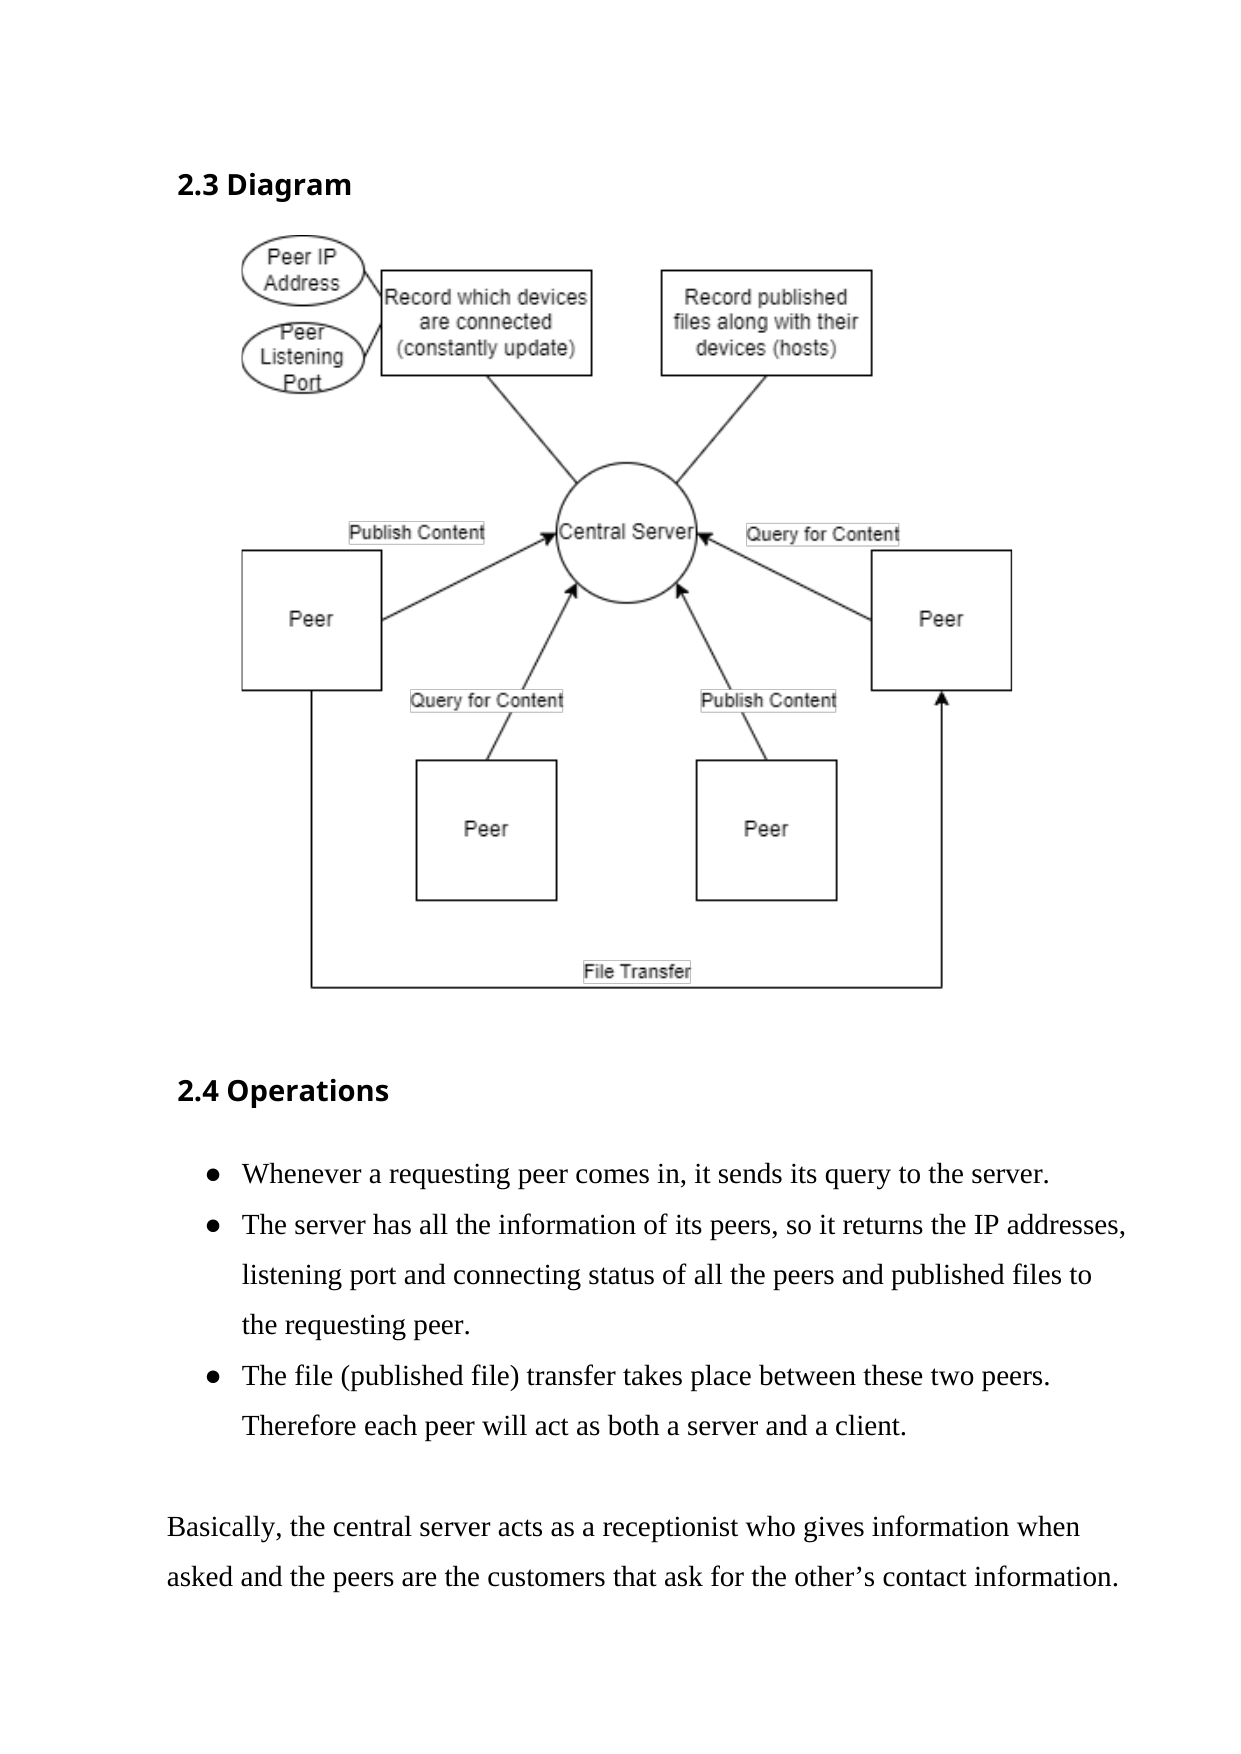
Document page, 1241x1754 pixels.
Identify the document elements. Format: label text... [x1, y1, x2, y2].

picture [241, 235, 1013, 1003]
subtitle 2.3 Diagram [177, 164, 1134, 204]
list The server has all the information of its peers, so it returns the IP addresses, listening port and connecting status of all the peers and published files to the requesting peer. [204, 1207, 1134, 1341]
text Basically, the central server acts as a receptionist who gives information when asked and the peers are the customers that ask for the other’s contact information. [167, 1509, 1134, 1593]
list The file (published file) transfer takes place between these two peers. Therefore each peer will act as both a server and a client. [204, 1358, 1134, 1442]
list Whenever a requesting peer comes in, it sends its query to the server. [204, 1157, 1134, 1190]
subtitle 2.4 Operations [177, 1070, 1134, 1110]
